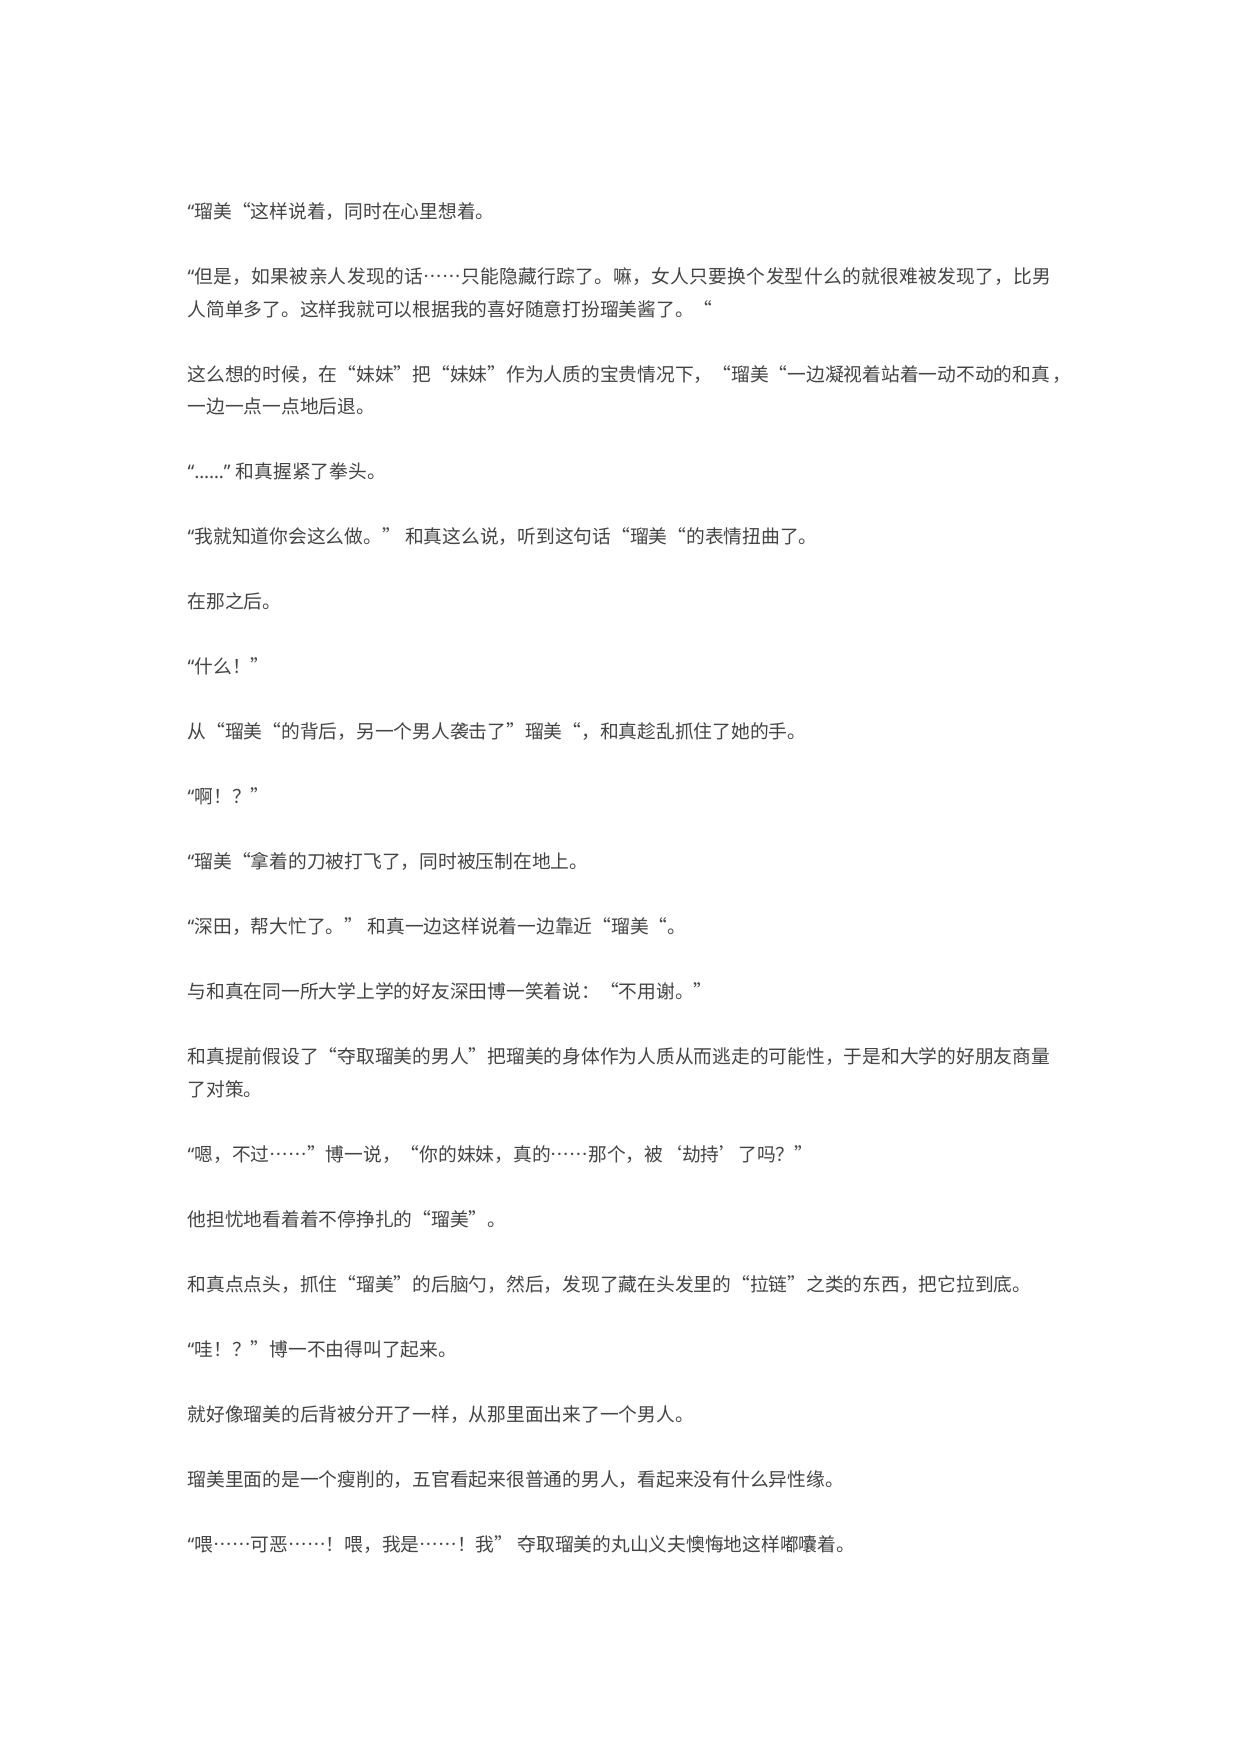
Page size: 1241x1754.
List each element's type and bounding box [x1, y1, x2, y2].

text [187, 162, 1053, 1592]
